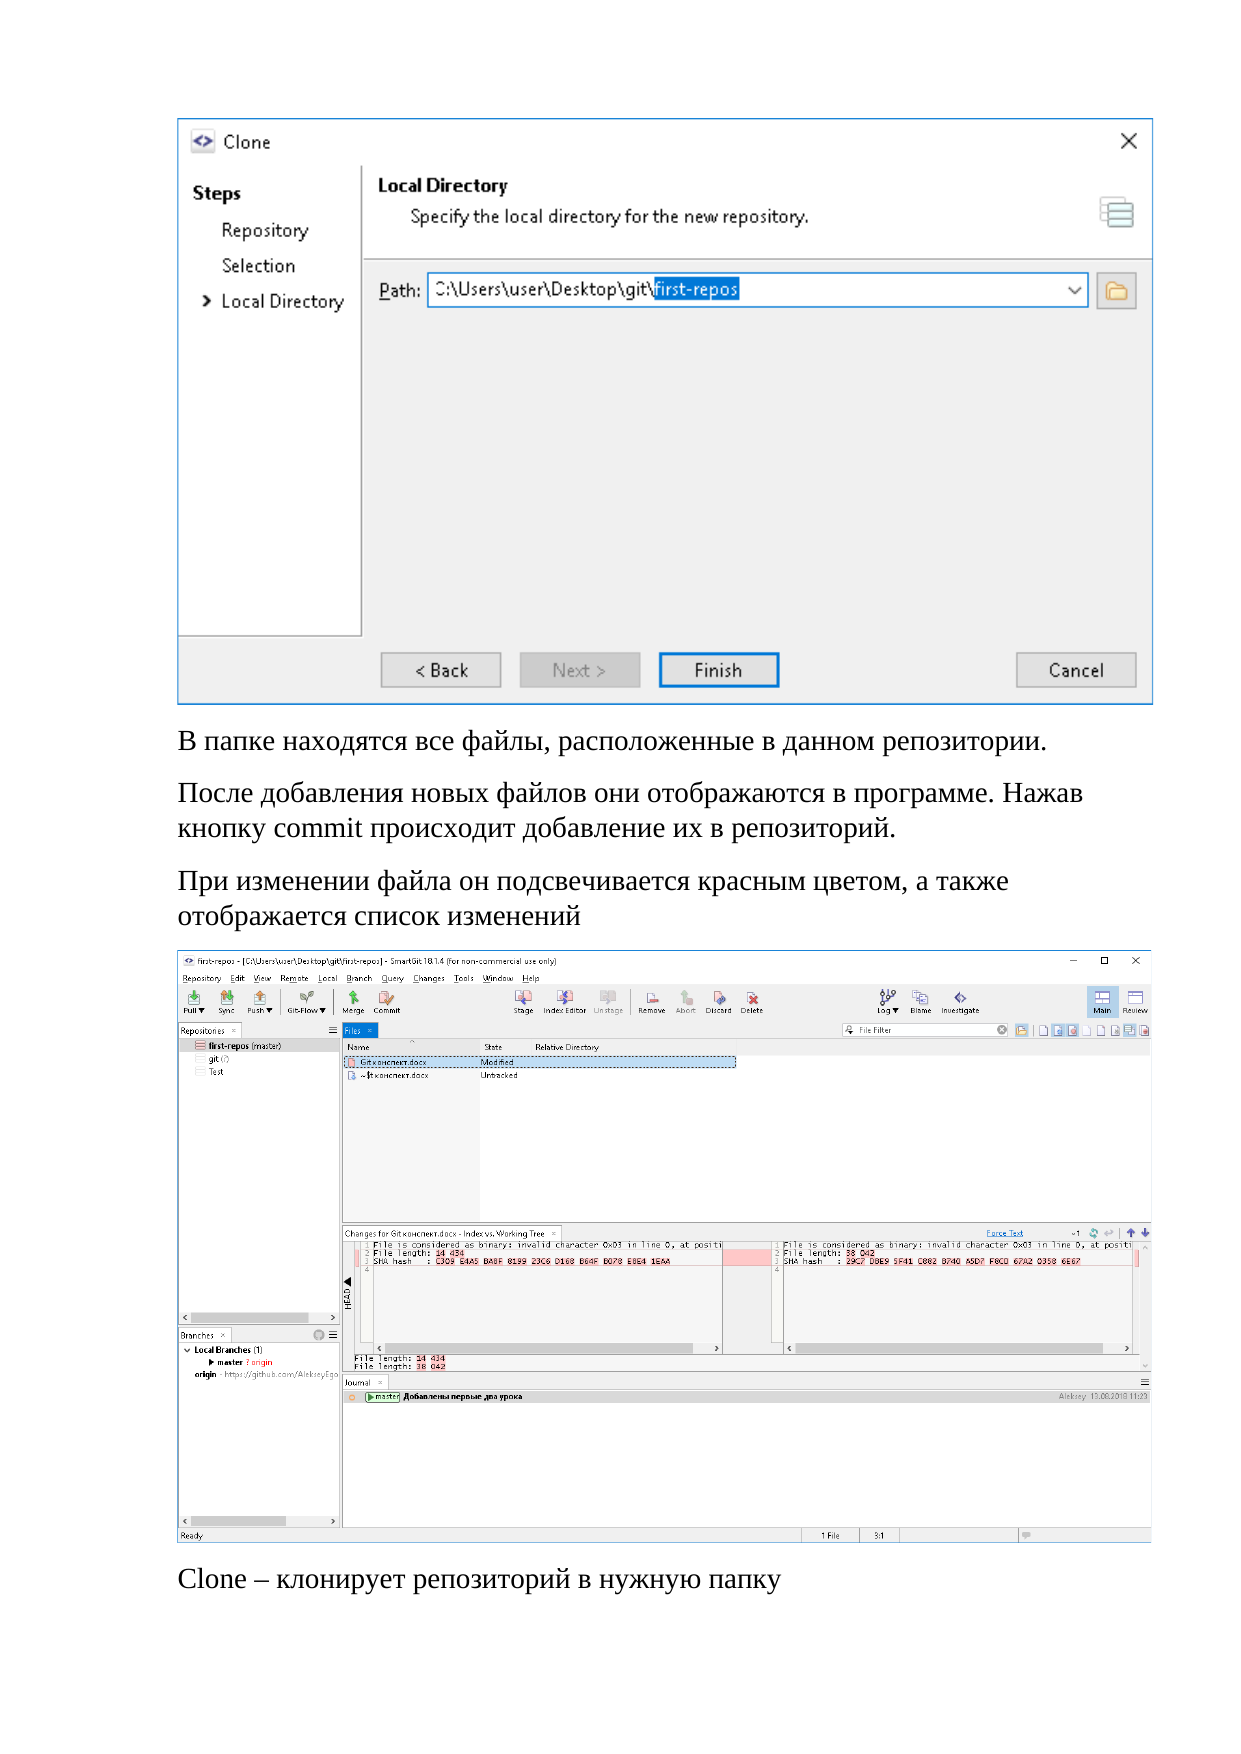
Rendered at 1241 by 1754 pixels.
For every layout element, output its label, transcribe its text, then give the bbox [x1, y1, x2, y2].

picture [177, 950, 1152, 1543]
text Clone – клонирует репозиторий в нужную папку [177, 1561, 1152, 1594]
text После добавления новых файлов они отображаются в программе. Нажав кнопку commit происходит добавление их в репозиторий. [177, 775, 1152, 844]
text При изменении файла он подсвечивается красным цветом, а также отображается список изменений [177, 863, 1152, 932]
picture [177, 118, 1154, 705]
text В папке находятся все файлы, расположенные в данном репозитории. [177, 723, 1152, 756]
